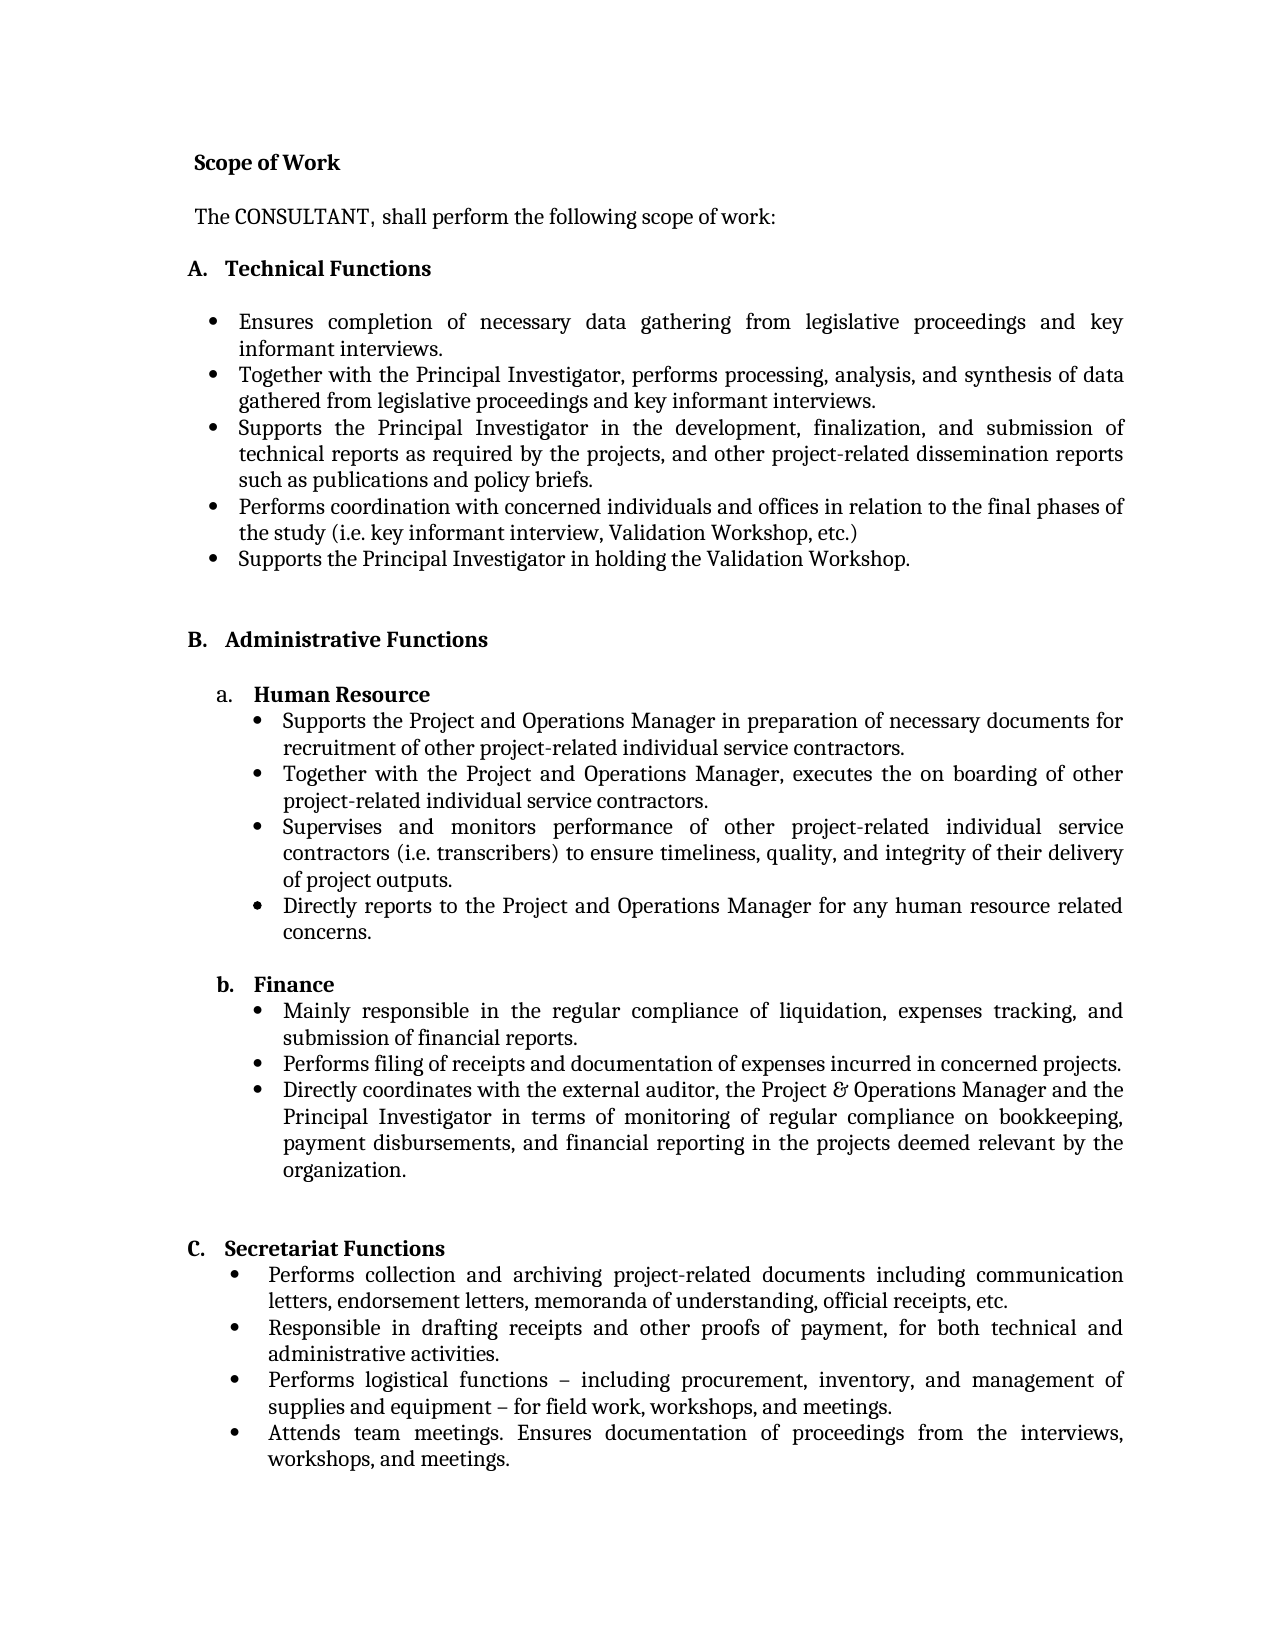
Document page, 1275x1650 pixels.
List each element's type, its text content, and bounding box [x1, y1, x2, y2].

list Supports the Principal Investigator in holding the Validation Workshop. [209, 546, 1125, 572]
list Together with the Principal Investigator, performs processing, analysis, and synthesis of data gathered from legislative proceedings and key informant interviews. [209, 362, 1125, 414]
text The CONSULTANT, shall perform the following scope of work: [150, 203, 1125, 230]
list Performs collection and archiving project-related documents including communication letters, endorsement letters, memoranda of understanding, official receipts, etc. [231, 1262, 1125, 1314]
list Human Resource [216, 679, 1125, 708]
list Technical Functions [187, 256, 1125, 283]
list Attends team meetings. Ensures documentation of proceedings from the interviews, workshops, and meetings. [231, 1420, 1125, 1473]
list Supports the Principal Investigator in the development, finalization, and submission of technical reports as required by the projects, and other project-related dissemination reports such as publications and policy briefs. [209, 414, 1125, 493]
list Performs filing of receipts and documentation of expenses incurred in concerned projects. [253, 1051, 1125, 1077]
list Mainly responsible in the regular compliance of liquidation, expenses tracking, and submission of financial reports. [253, 998, 1125, 1051]
list Performs coordination with concerned individuals and offices in relation to the final phases of the study (i.e. key informant interview, Validation Workshop, etc.) [209, 493, 1125, 546]
list Supports the Project and Operations Manager in preparation of necessary documents for recruitment of other project-related individual service contractors. [253, 708, 1125, 761]
list Finance [216, 972, 1125, 998]
list Secretariat Functions [187, 1235, 1125, 1262]
list Directly coordinates with the external auditor, the Project & Operations Manager and the Principal Investigator in terms of monitoring of regular compliance on bookkeeping, payment disbursements, and financial reporting in the projects deemed relevant by the organization. [253, 1077, 1125, 1183]
text Scope of Work [150, 150, 1125, 176]
list Ensures completion of necessary data gathering from legislative proceedings and key informant interviews. [209, 309, 1125, 362]
list Directly reports to the Project and Operations Manager for any human resource related concerns. [253, 893, 1125, 946]
list Performs logistical functions – including procurement, inventory, and management of supplies and equipment – for field work, workshops, and meetings. [231, 1367, 1125, 1420]
list Together with the Project and Operations Manager, executes the on boarding of other project-related individual service contractors. [253, 761, 1125, 814]
list Supervises and monitors performance of other project-related individual service contractors (i.e. transcribers) to ensure timeliness, quality, and integrity of their delivery of project outputs. [253, 814, 1125, 893]
list Administrative Functions [187, 627, 1125, 653]
list Responsible in drafting receipts and other proofs of payment, for both technical and administrative activities. [231, 1314, 1125, 1367]
